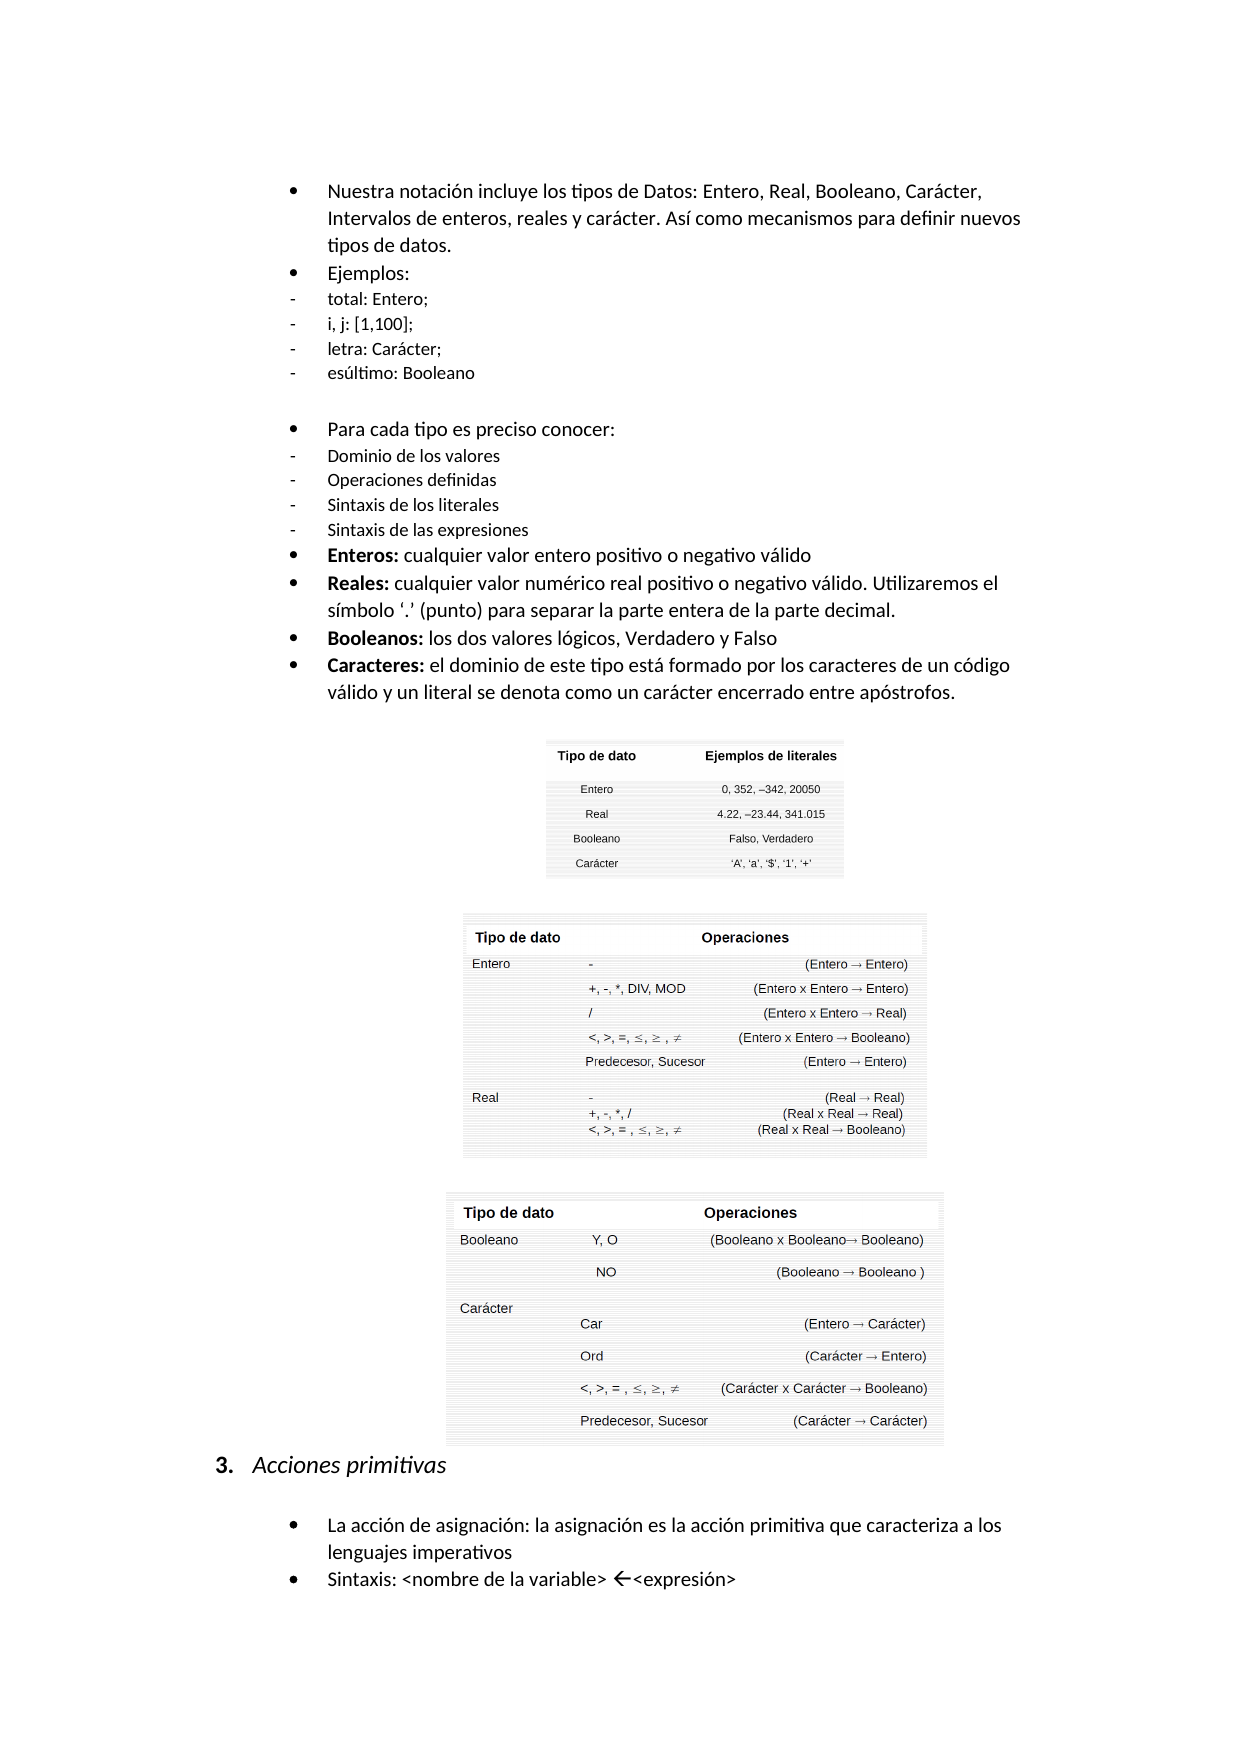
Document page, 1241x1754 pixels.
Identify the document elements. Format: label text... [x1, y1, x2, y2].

list Sintaxis de las expresiones [290, 518, 1063, 541]
list Nuestra notación incluye los tipos de Datos: Entero, Real, Booleano, Carácter, Intervalos de enteros, reales y carácter. Así como mecanismos para definir nuevos tipos de datos. [290, 178, 1063, 258]
list Acciones primitivas [215, 1449, 1063, 1479]
list Sintaxis: <nombre de la variable> <expresión> [290, 1567, 1063, 1592]
list Dominio de los valores [290, 444, 1063, 467]
list La acción de asignación: la asignación es la acción primitiva que caracteriza a los lenguajes imperativos [290, 1512, 1063, 1565]
picture [463, 913, 928, 1158]
list Caracteres: el dominio de este tipo está formado por los caracteres de un código válido y un literal se denota como un carácter encerrado entre apóstrofos. [290, 652, 1063, 705]
list esúltimo: Booleano [290, 361, 1063, 384]
list Sintaxis de los literales [290, 493, 1063, 516]
list letra: Carácter; [290, 337, 1063, 360]
list Ejemplos: [290, 260, 1063, 285]
list total: Entero; [290, 287, 1063, 310]
picture [446, 1192, 944, 1447]
list Para cada tipo es preciso conocer: [290, 416, 1063, 442]
list Booleanos: los dos valores lógicos, Verdadero y Falso [290, 625, 1063, 650]
list Reales: cualquier valor numérico real positivo o negativo válido. Utilizaremos el símbolo ‘.’ (punto) para separar la parte entera de la parte decimal. [290, 570, 1063, 623]
list Enteros: cualquier valor entero positivo o negativo válido [290, 542, 1063, 568]
list Operaciones definidas [290, 468, 1063, 491]
list i, j: [1,100]; [290, 312, 1063, 335]
